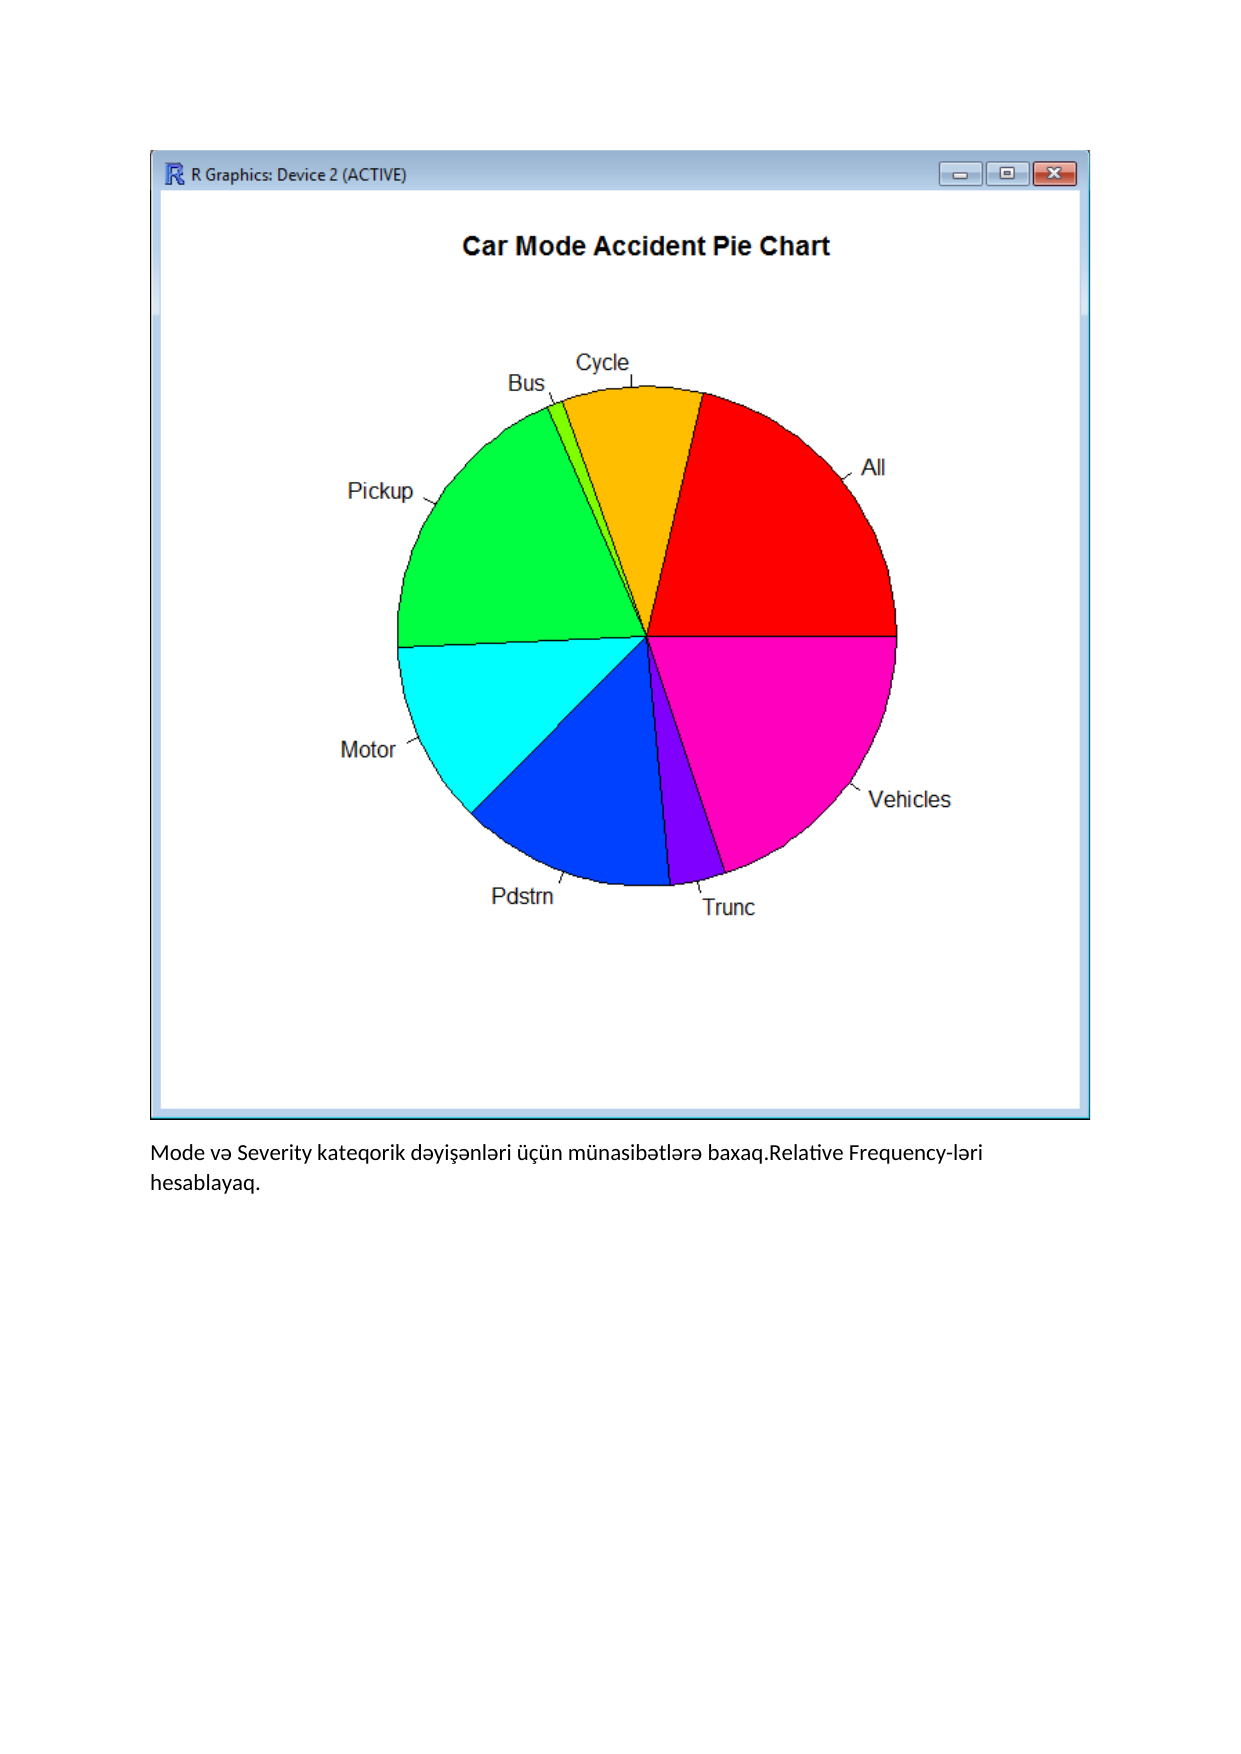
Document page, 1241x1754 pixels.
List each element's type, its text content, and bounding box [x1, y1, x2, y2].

picture [150, 150, 1091, 1120]
text Mode və Severity kateqorik dəyişənləri üçün münasibətlərə baxaq.Relative Frequency-ləri hesablayaq. [150, 1138, 1090, 1196]
